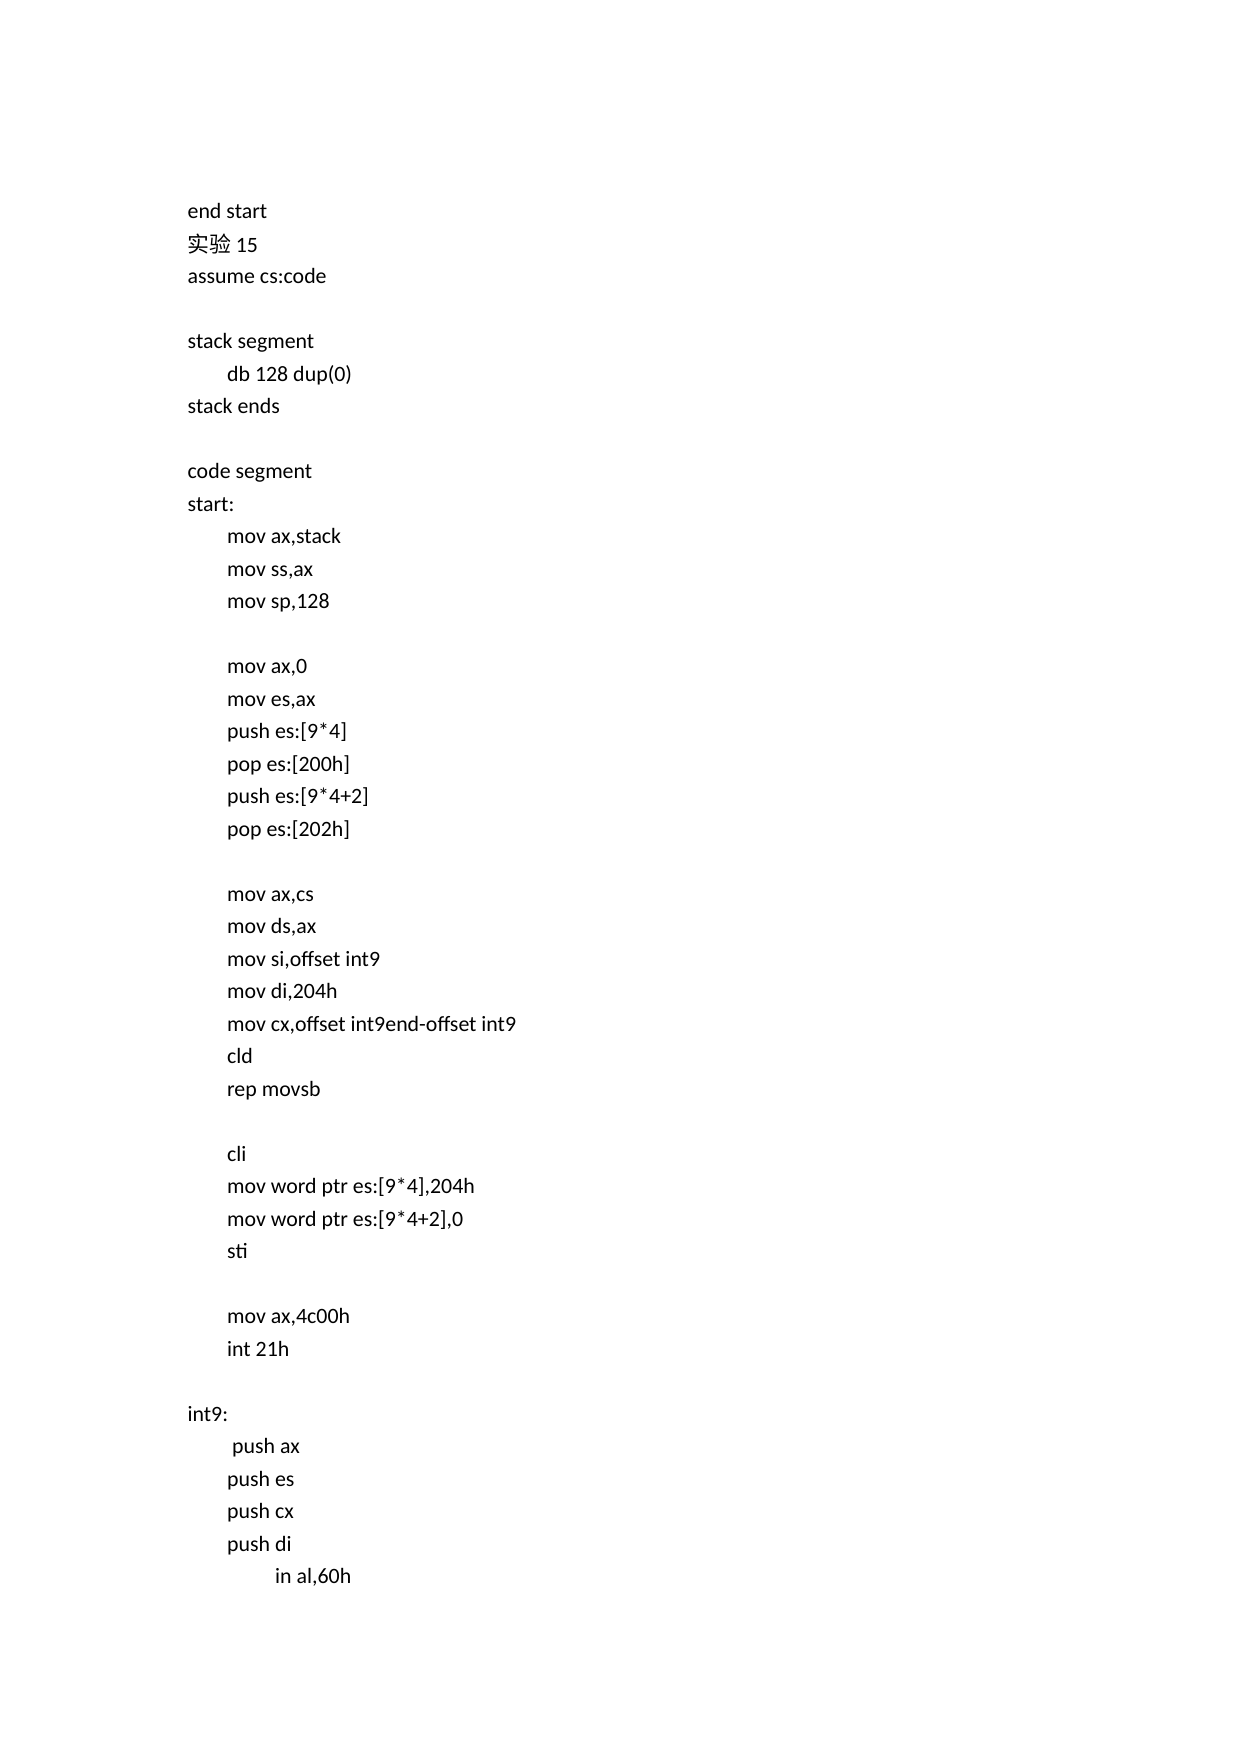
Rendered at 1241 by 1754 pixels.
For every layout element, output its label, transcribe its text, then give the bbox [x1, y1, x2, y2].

text db 128 dup(0) [187, 357, 1053, 389]
text rep movsb [187, 1072, 1053, 1104]
text 实验15 [187, 227, 1053, 259]
text mov ss,ax [187, 552, 1053, 584]
text in al,60h [187, 1559, 1053, 1592]
text end start [187, 194, 1053, 227]
text mov word ptr es:[9*4],204h [187, 1169, 1053, 1202]
text mov ax,stack [187, 519, 1053, 552]
text push es:[9*4+2] [187, 779, 1053, 812]
text sti [187, 1234, 1053, 1267]
text mov ax,4c00h [187, 1299, 1053, 1332]
text assume cs:code [187, 259, 1053, 292]
text mov ds,ax [187, 909, 1053, 942]
text cli [187, 1137, 1053, 1169]
text code segment [187, 454, 1053, 487]
text int 21h [187, 1332, 1053, 1364]
text push es:[9*4] [187, 714, 1053, 747]
text pop es:[202h] [187, 812, 1053, 844]
text mov cx,offset int9end-offset int9 [187, 1007, 1053, 1039]
text cld [187, 1039, 1053, 1072]
text mov ax,0 [187, 649, 1053, 682]
text push di [187, 1527, 1053, 1559]
text stack segment [187, 324, 1053, 357]
text push cx [187, 1494, 1053, 1527]
text int9: [187, 1397, 1053, 1429]
text start: [187, 487, 1053, 519]
text pop es:[200h] [187, 747, 1053, 779]
text mov sp,128 [187, 584, 1053, 617]
text mov ax,cs [187, 877, 1053, 909]
text push es [187, 1462, 1053, 1494]
text mov si,offset int9 [187, 942, 1053, 974]
text mov word ptr es:[9*4+2],0 [187, 1202, 1053, 1234]
text stack ends [187, 389, 1053, 422]
text push ax [187, 1429, 1053, 1462]
text mov di,204h [187, 974, 1053, 1007]
text mov es,ax [187, 682, 1053, 714]
